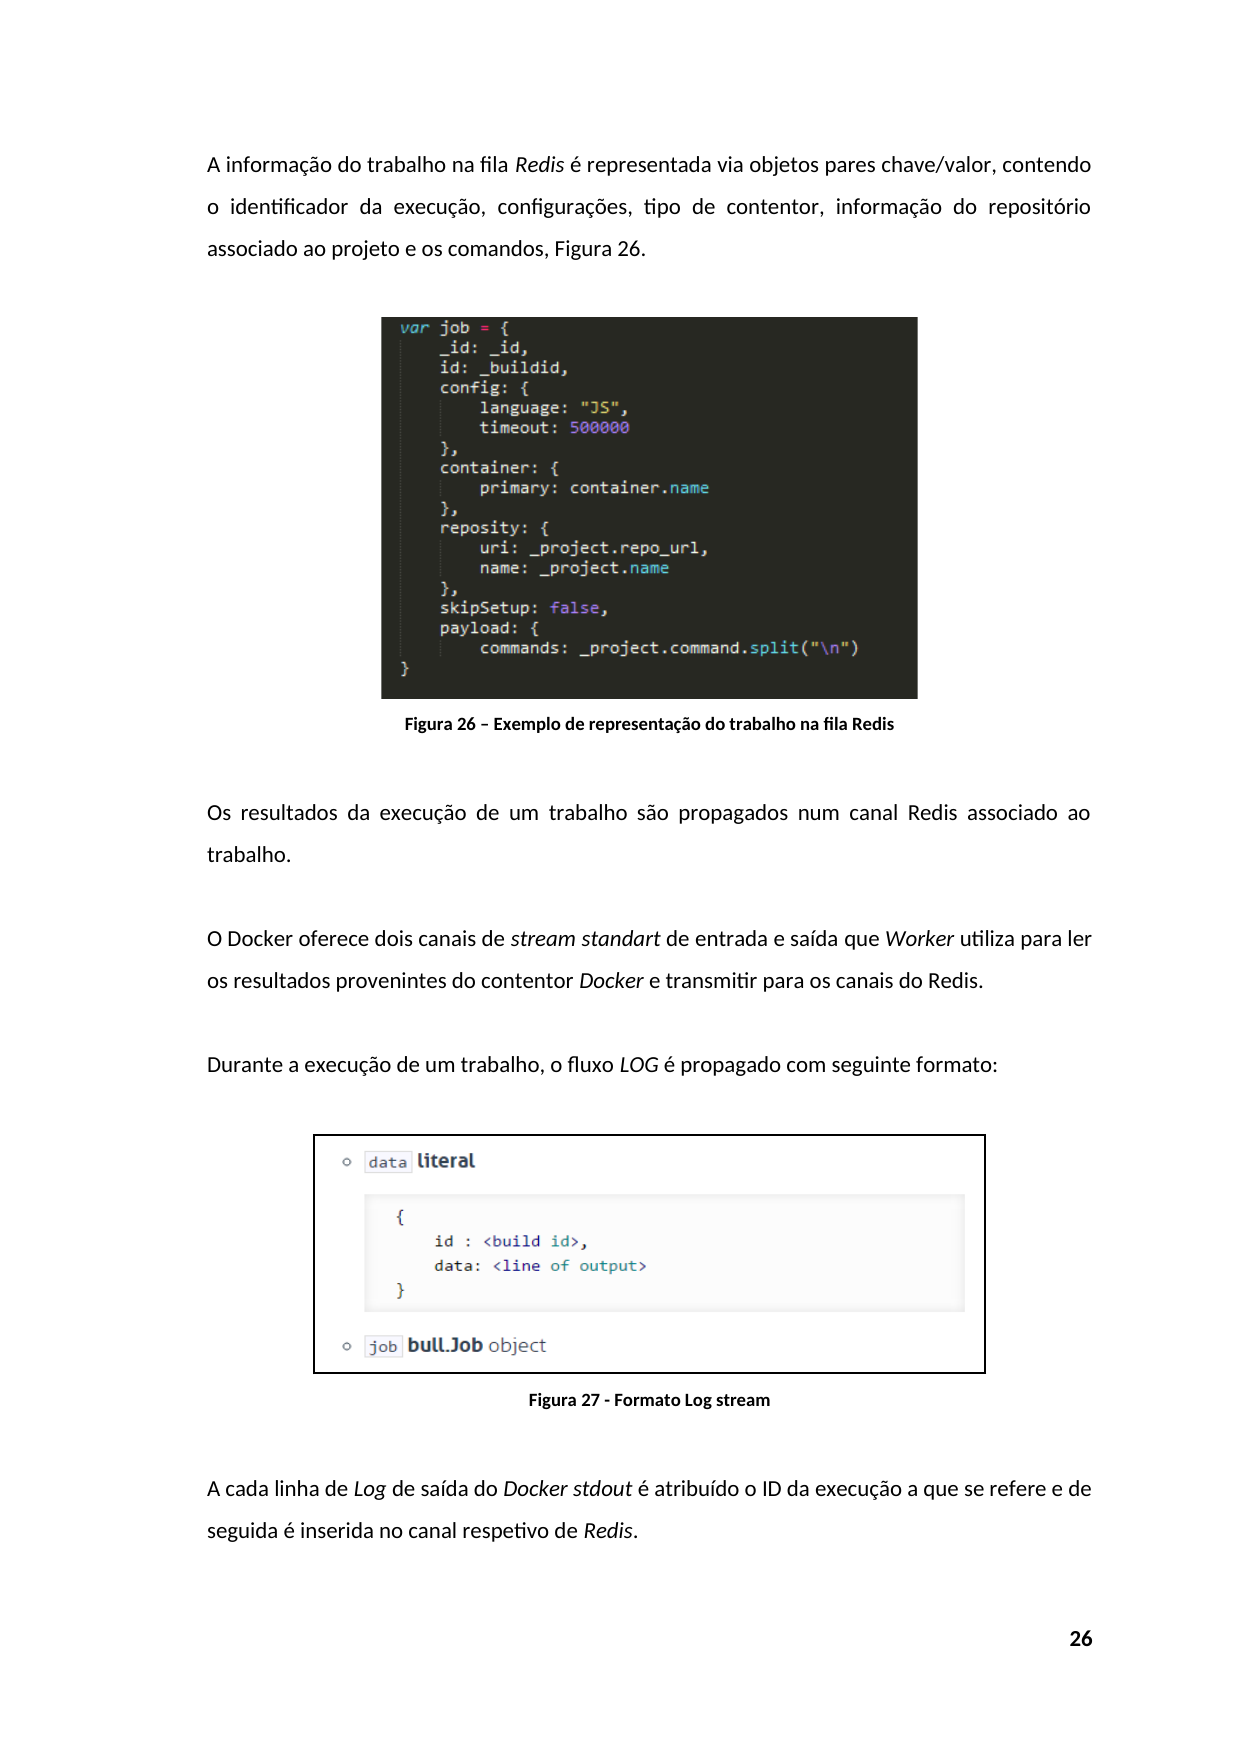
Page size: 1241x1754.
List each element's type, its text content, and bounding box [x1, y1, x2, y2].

text O Docker oferece dois canais de stream standart de entrada e saída que Worker utiliza para ler os resultados provenintes do contentor Docker e transmitir para os canais do Redis. [207, 924, 1092, 994]
picture [381, 317, 918, 699]
picture [315, 1136, 984, 1372]
text Os resultados da execução de um trabalho são propagados num canal Redis associado ao trabalho. [207, 798, 1092, 868]
text A cada linha de Log de saída do Docker stdout é atribuído o ID da execução a que se refere e de seguida é inserida no canal respetivo de Redis. [207, 1474, 1092, 1544]
text Durante a execução de um trabalho, o fluxo LOG é propagado com seguinte formato: [207, 1050, 1092, 1078]
text A informação do trabalho na fila Redis é representada via objetos pares chave/valor, contendo o identificador da execução, configurações, tipo de contentor, informação do repositório associado ao projeto e os comandos, Figura 26. [207, 150, 1092, 262]
